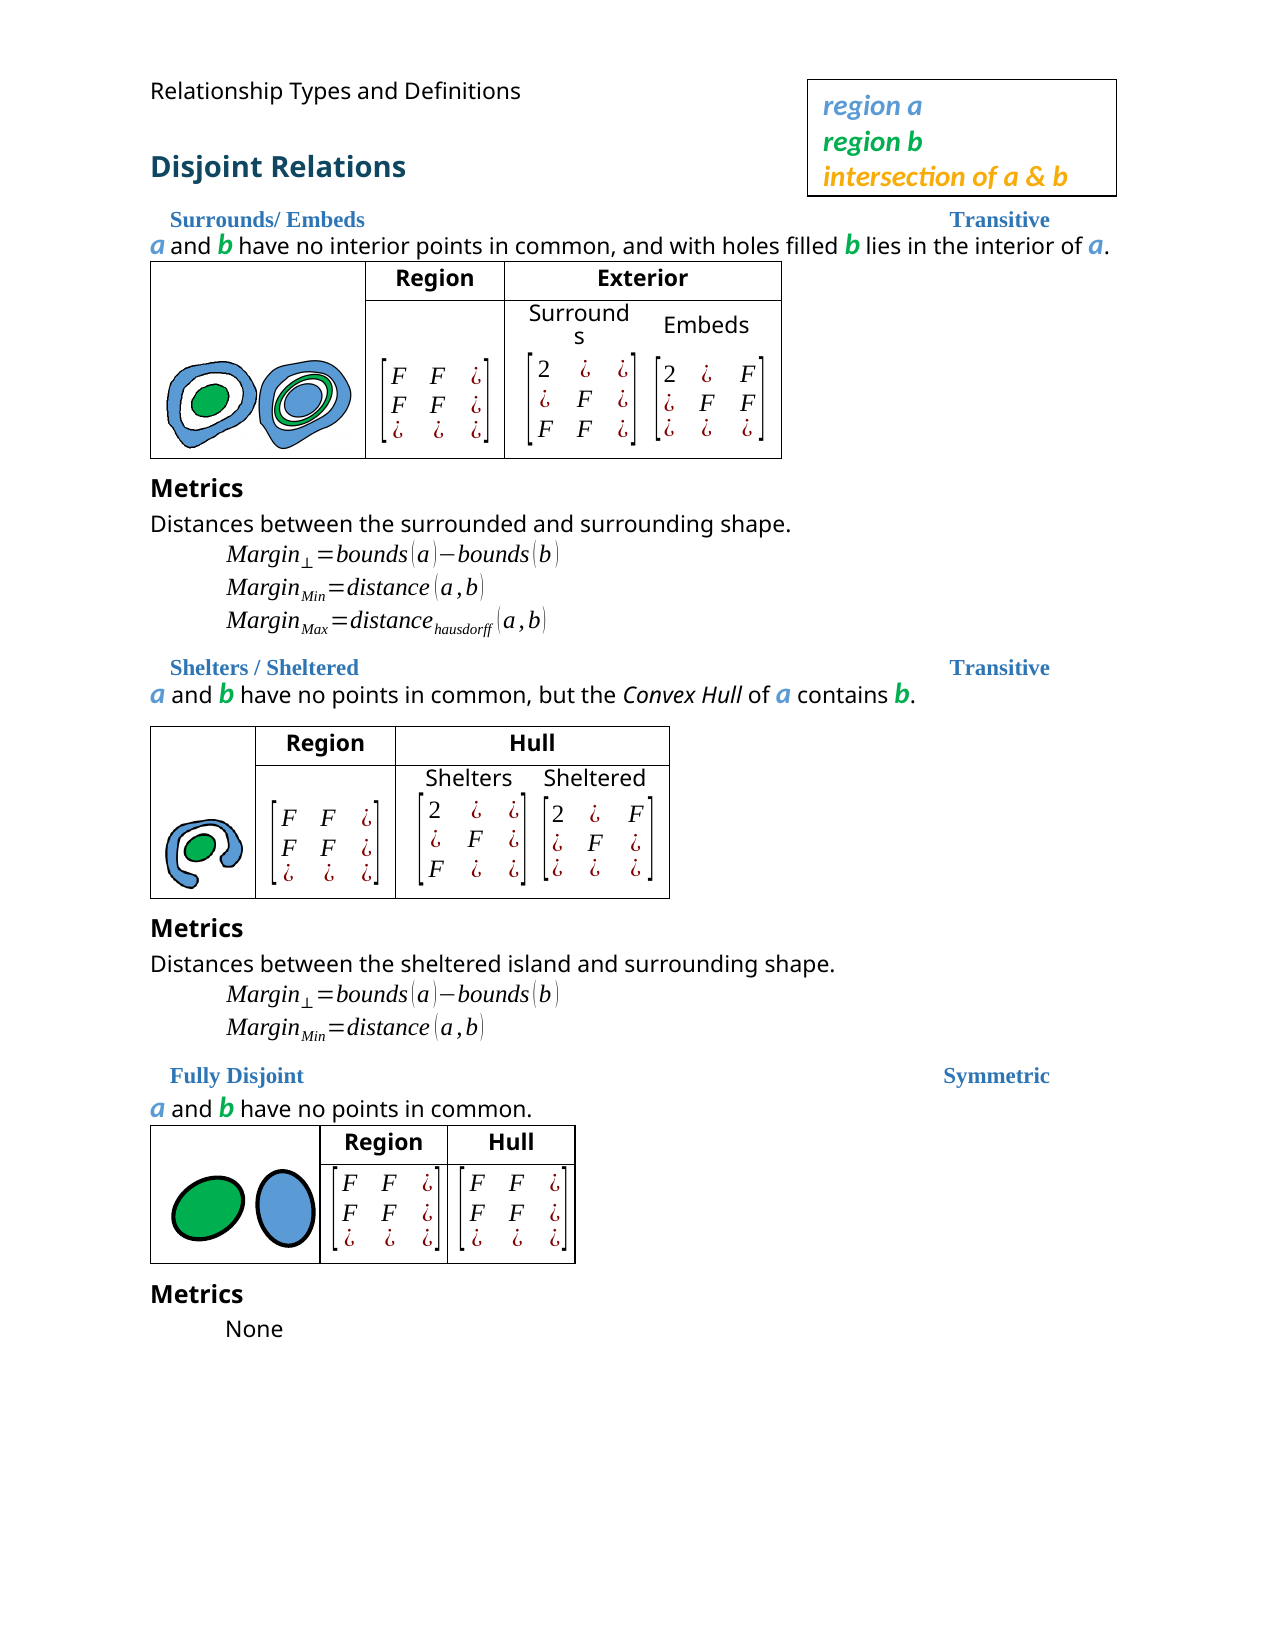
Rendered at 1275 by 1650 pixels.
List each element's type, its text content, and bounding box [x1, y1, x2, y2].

table_cell [366, 301, 504, 457]
text Metrics [150, 471, 1125, 505]
table_header Exterior [505, 262, 781, 300]
table_header Region [321, 1126, 447, 1164]
text a and b have no points in common. [150, 1089, 1003, 1124]
subtitle Shelters / Sheltered Transitive [169, 654, 1125, 680]
table_cell [321, 1165, 447, 1263]
table_cell [448, 1165, 574, 1263]
text Metrics [150, 911, 1125, 945]
table_header Hull [448, 1126, 574, 1164]
table_cell [256, 766, 395, 897]
table_header [151, 727, 255, 897]
text None [225, 1313, 1125, 1344]
subtitle Fully Disjoint Symmetric [169, 1062, 1125, 1089]
table_cell [396, 766, 669, 897]
text Distances between the surrounded and surrounding shape. [150, 508, 1125, 539]
text a and b have no interior points in common, and with holes filled b lies in the interior of a. [150, 232, 1125, 261]
text Metrics [150, 1276, 1125, 1310]
text Distances between the sheltered island and surrounding shape. [150, 948, 1125, 979]
picture [164, 360, 352, 450]
table_header Hull [396, 727, 669, 765]
table_header Region [366, 262, 504, 300]
subtitle Surrounds/ Embeds Transitive [169, 206, 1125, 232]
table_header Region [256, 727, 395, 765]
table_header [151, 1126, 319, 1263]
text Disjoint Relations [150, 146, 807, 186]
text a and b have no points in common, but the Convex Hull of a contains b. [150, 680, 1125, 709]
table_cell [505, 301, 781, 457]
picture [161, 815, 245, 890]
table_header [151, 262, 365, 457]
